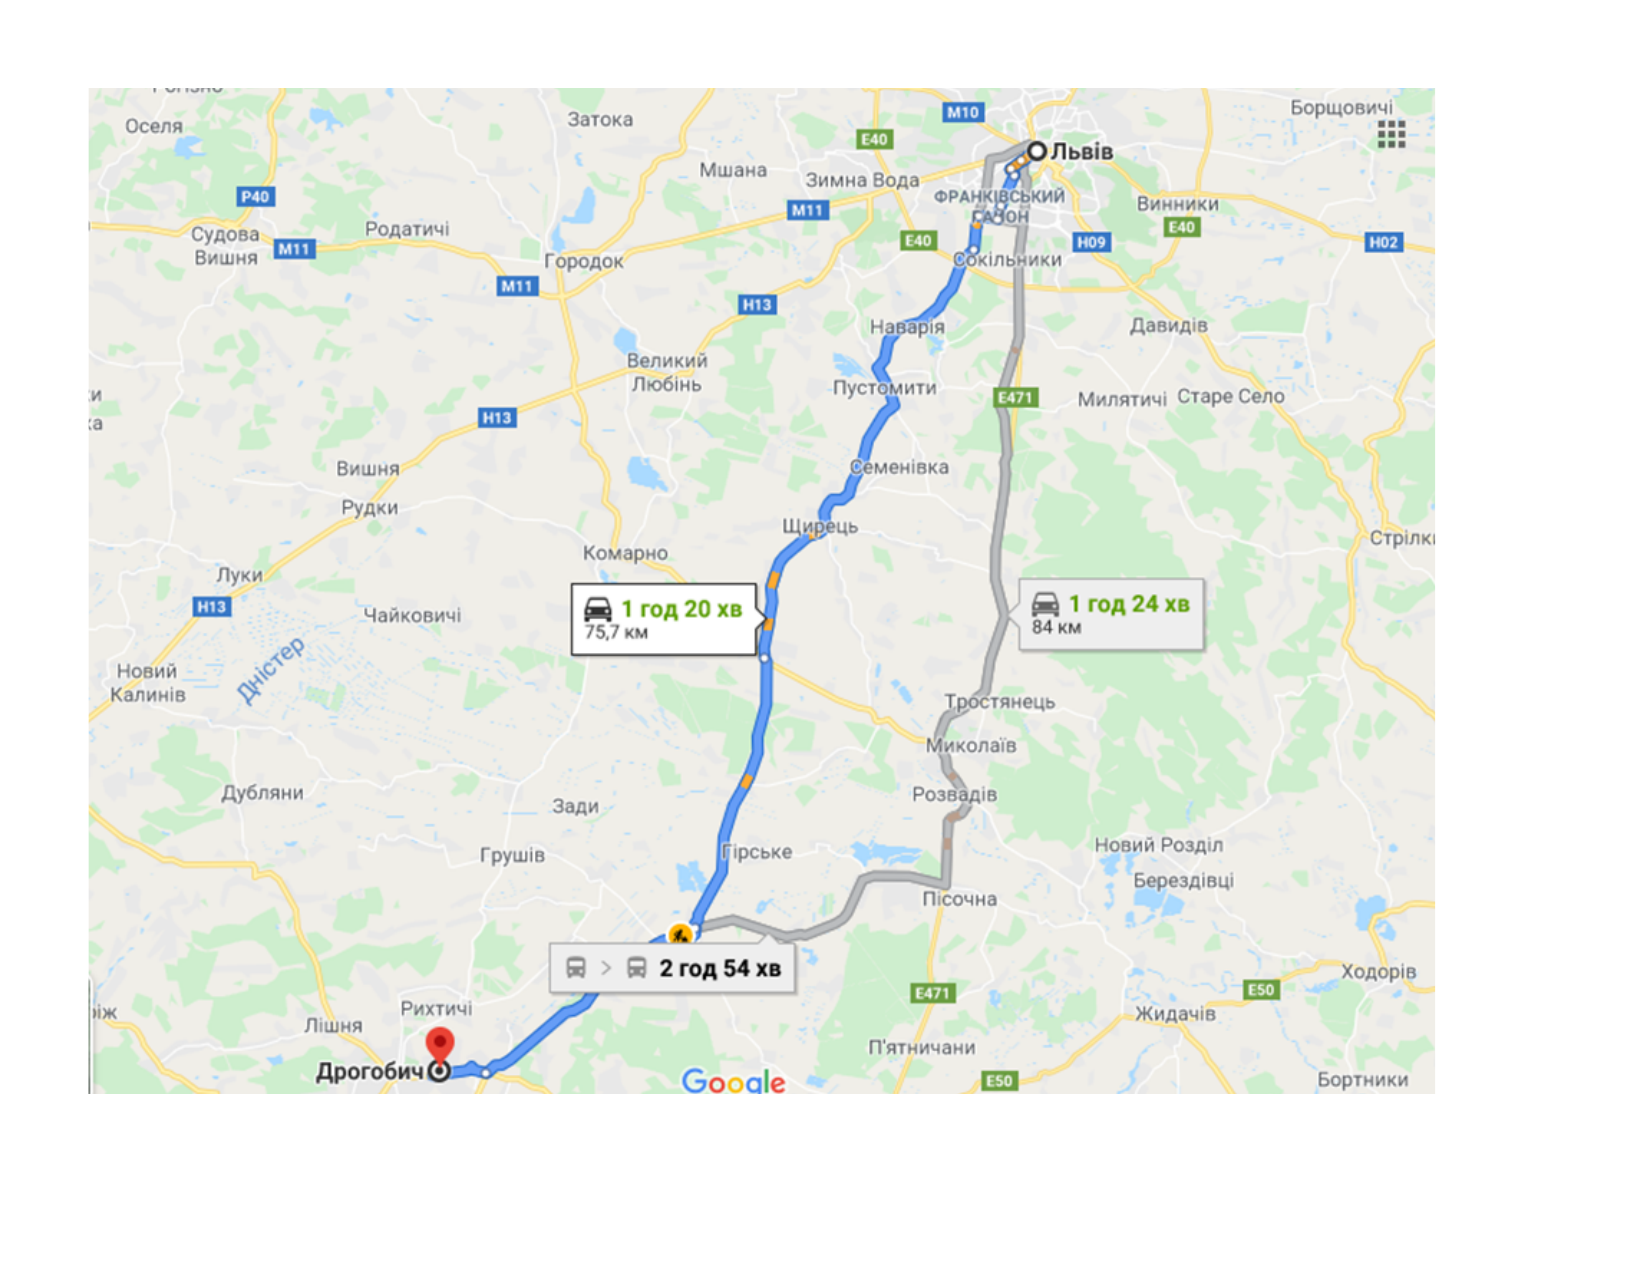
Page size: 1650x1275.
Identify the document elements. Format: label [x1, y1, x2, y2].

picture [88, 88, 1436, 1094]
